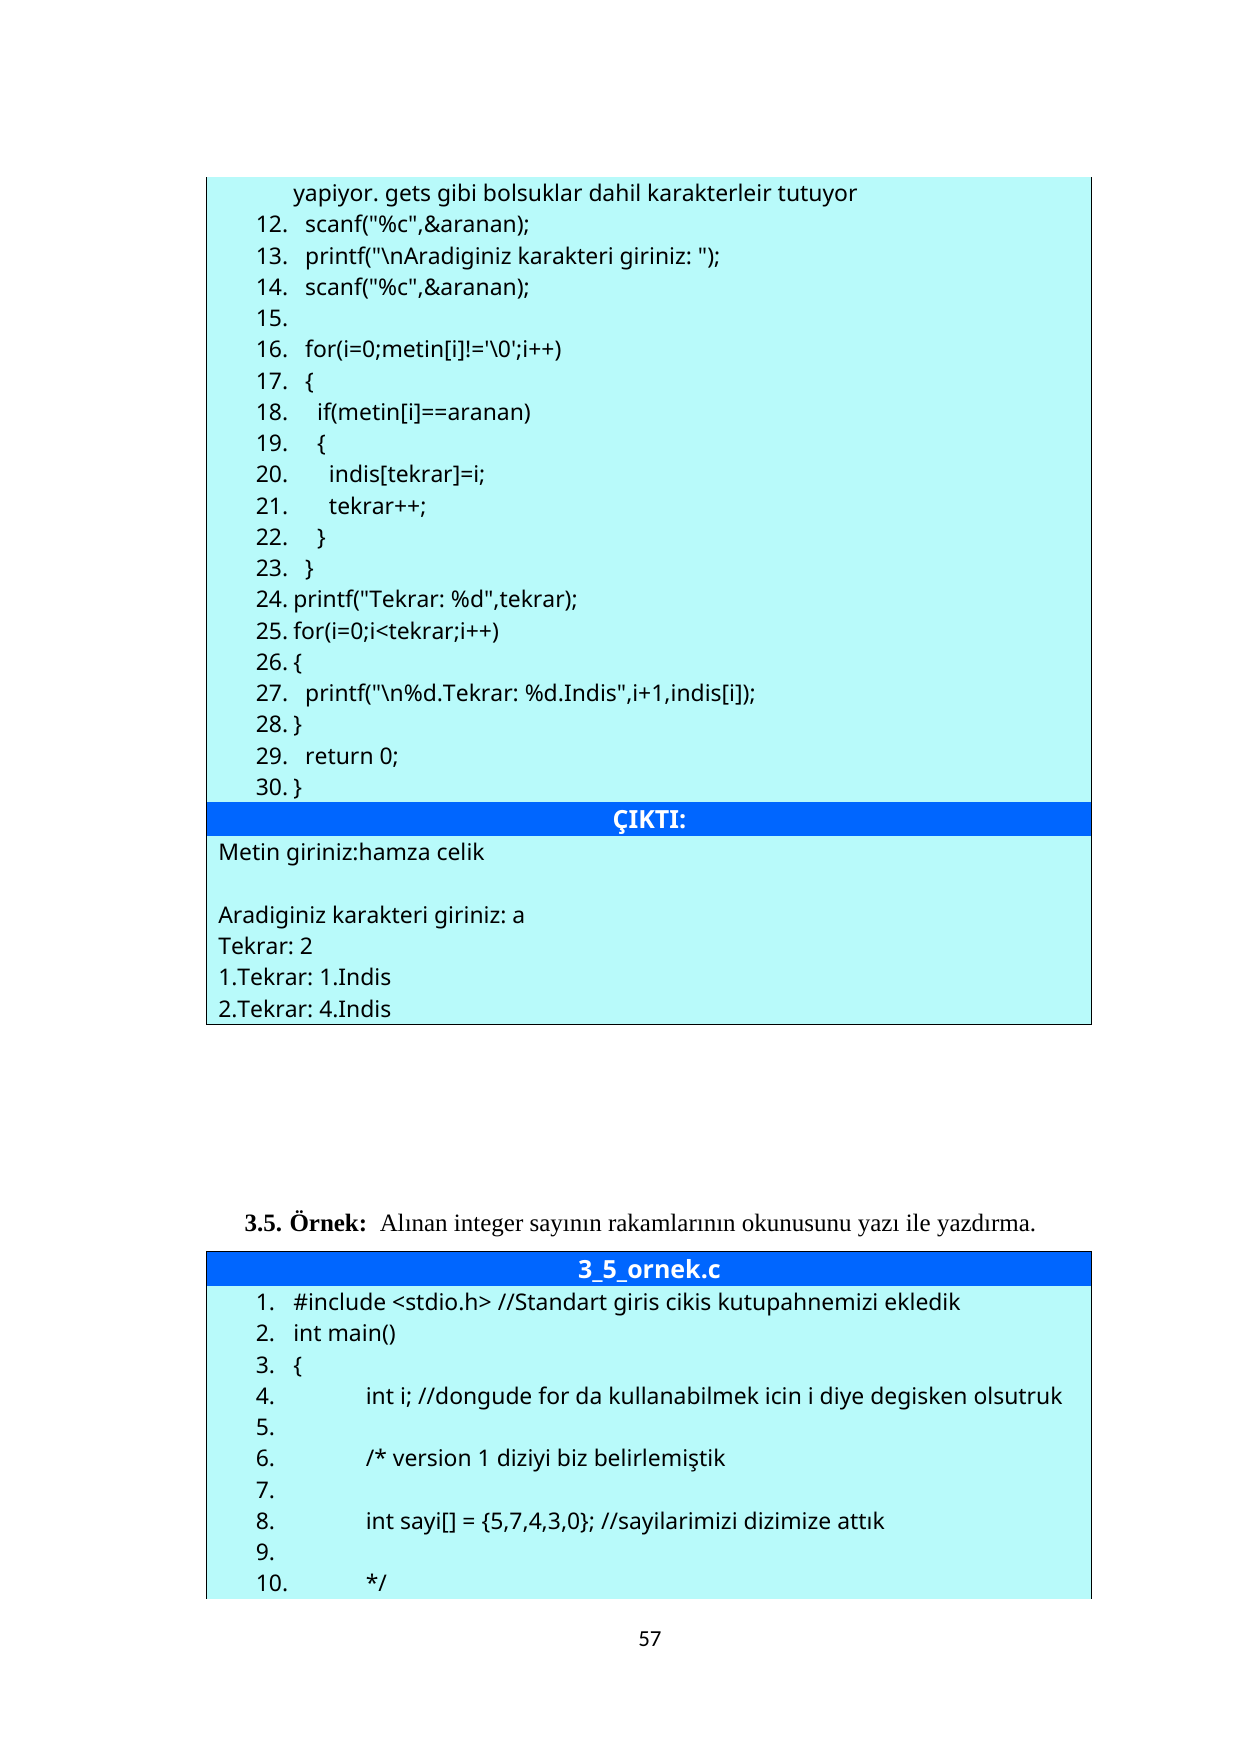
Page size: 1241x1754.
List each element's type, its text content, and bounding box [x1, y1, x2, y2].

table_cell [207, 1286, 1091, 1599]
table_cell Metin giriniz:hamza celik Aradiginiz karakteri giriniz: a Tekrar: 2 1.Tekrar: 1.Indis 2.Tekrar: 4.Indis [207, 836, 1091, 1024]
table_cell ÇIKTI: [207, 802, 1091, 836]
table_header 3_5_ornek.c [207, 1252, 1091, 1286]
list Örnek: Alınan integer sayının rakamlarının okunusunu yazı ile yazdırma. [244, 1208, 1092, 1237]
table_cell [207, 177, 1091, 802]
